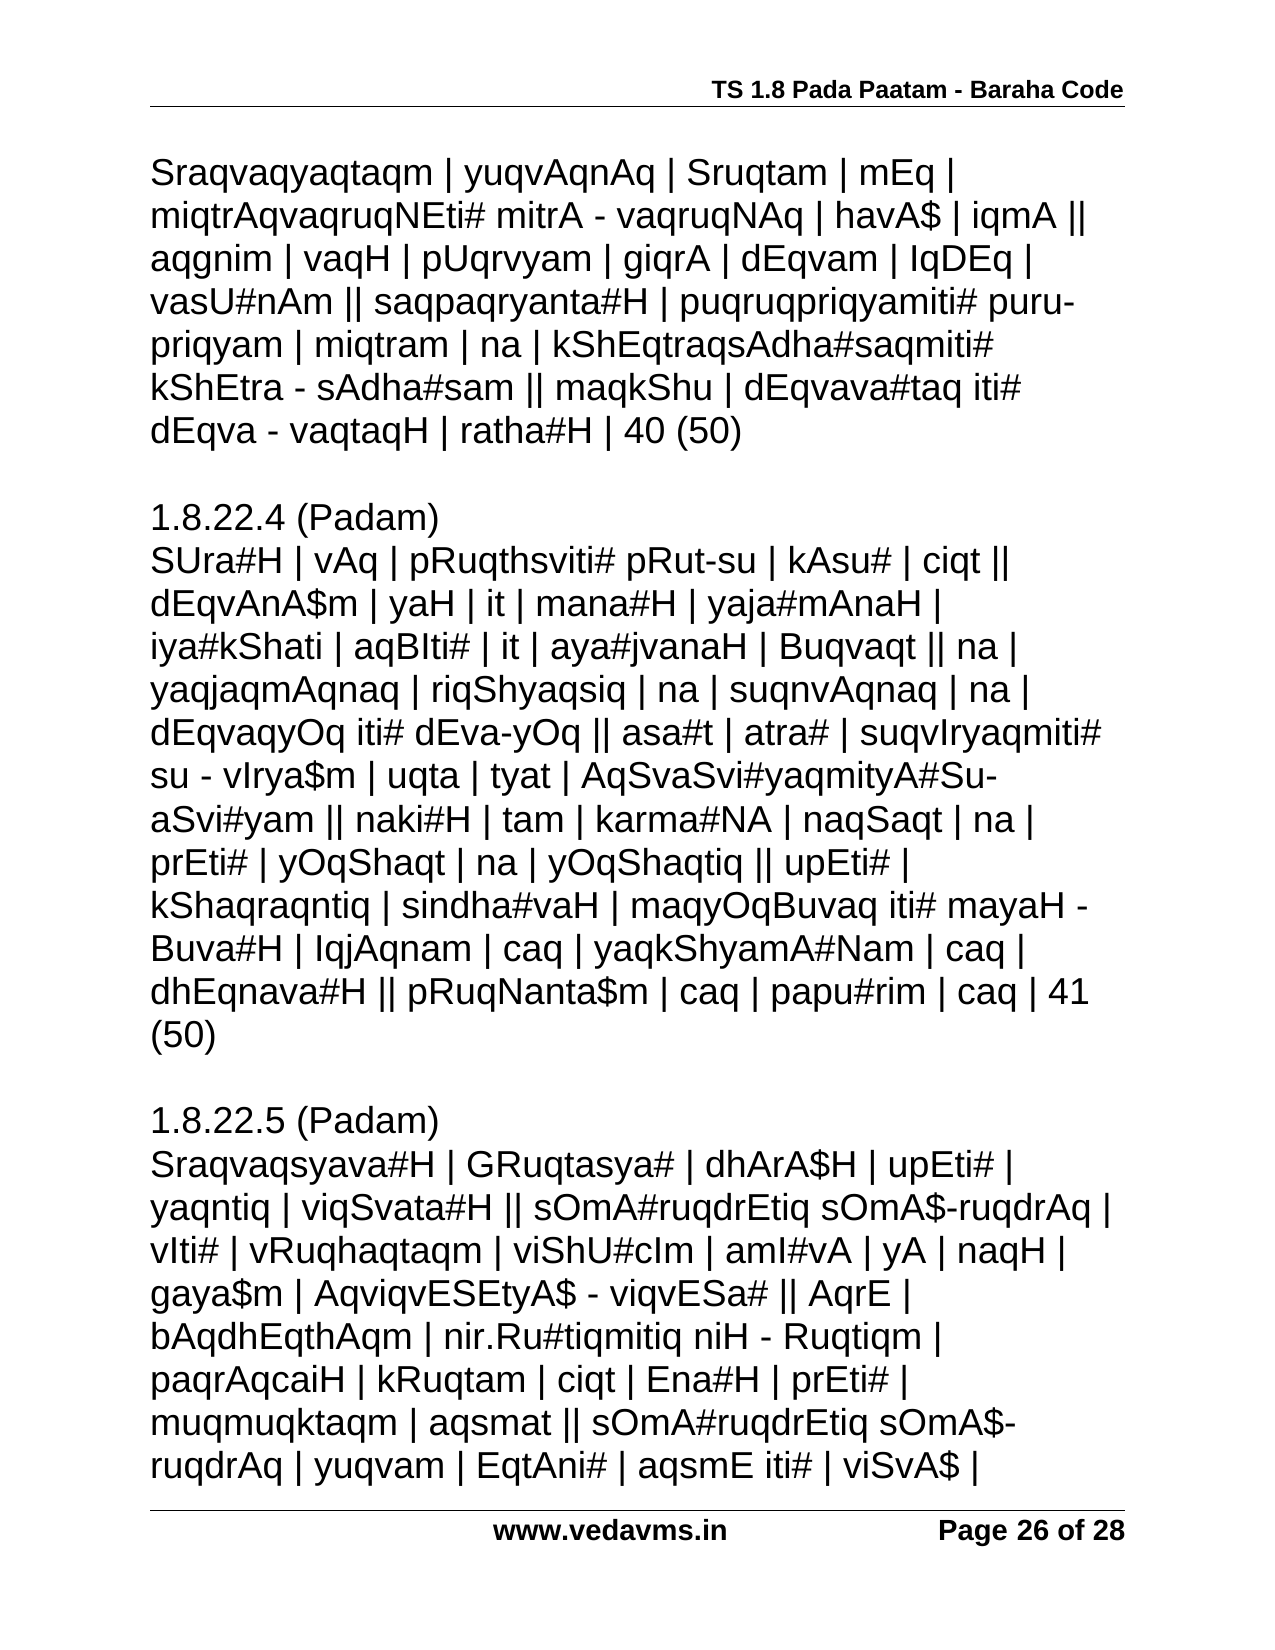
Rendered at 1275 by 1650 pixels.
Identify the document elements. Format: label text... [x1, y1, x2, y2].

text 1.8.22.5 (Padam) [150, 1099, 1125, 1142]
text SUra#H | vAq | pRuqthsviti# pRut-su | kAsu# | ciqt || dEqvAnA$m | yaH | it | mana#H | yaja#mAnaH | iya#kShati | aqBIti# | it | aya#jvanaH | Buqvaqt || na | yaqjaqmAqnaq | riqShyaqsiq | na | suqnvAqnaq | na | dEqvaqyOq iti# dEva-yOq || asa#t | atra# | suqvIryaqmiti# su - vIrya$m | uqta | tyat | AqSvaSvi#yaqmityA#Su-aSvi#yam || naki#H | tam | karma#NA | naqSaqt | na | prEti# | yOqShaqt | na | yOqShaqtiq || upEti# | kShaqraqntiq | sindha#vaH | maqyOqBuvaq iti# mayaH - Buva#H | IqjAqnam | caq | yaqkShyamA#Nam | caq | dhEqnava#H || pRuqNanta$m | caq | papu#rim | caq | 41 (50) [150, 538, 1125, 1056]
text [150, 1142, 1125, 1487]
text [150, 150, 1125, 452]
text 1.8.22.4 (Padam) [150, 495, 1125, 538]
